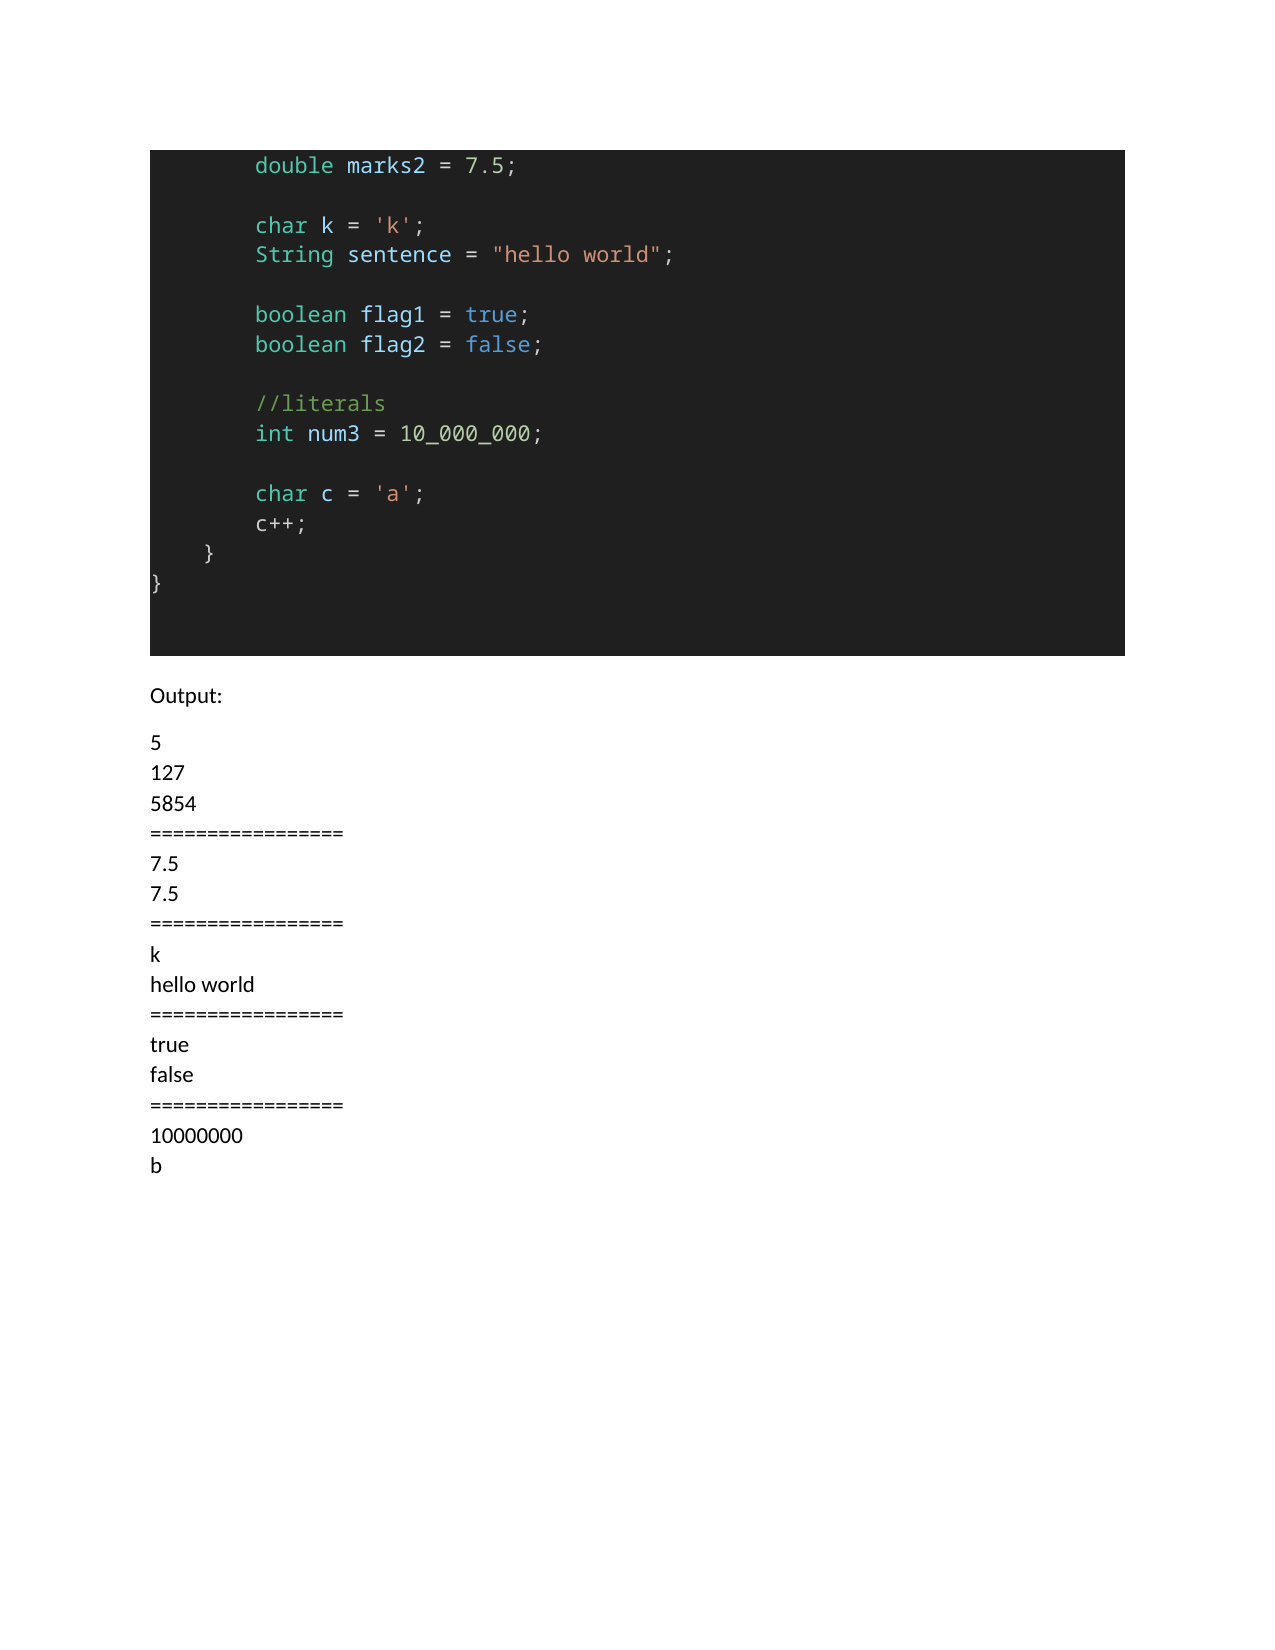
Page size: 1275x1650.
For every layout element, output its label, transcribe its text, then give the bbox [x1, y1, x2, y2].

text 10000000 [150, 1121, 1125, 1149]
text } [150, 537, 1125, 567]
text k [150, 940, 1125, 968]
text } [150, 567, 1125, 597]
text char c = 'a'; [150, 478, 1125, 507]
text double marks2 = 7.5; [150, 150, 1125, 180]
text 7.5 [150, 849, 1125, 877]
text boolean flag2 = false; [150, 329, 1125, 358]
text char k = 'k'; [150, 209, 1125, 239]
text ================= [150, 819, 1125, 847]
text Output: [150, 681, 1125, 709]
text //literals [150, 388, 1125, 418]
text ================= [150, 909, 1125, 937]
text false [150, 1061, 1125, 1088]
text 127 [150, 758, 1125, 786]
text c++; [150, 507, 1125, 537]
text 7.5 [150, 879, 1125, 907]
text true [150, 1030, 1125, 1058]
text String sentence = "hello world"; [150, 239, 1125, 269]
text ================= [150, 1091, 1125, 1119]
text b [150, 1151, 1125, 1179]
text 5854 [150, 789, 1125, 817]
text ================= [150, 1000, 1125, 1028]
text boolean flag1 = true; [150, 299, 1125, 329]
text 5 [150, 728, 1125, 756]
text hello world [150, 970, 1125, 998]
text int num3 = 10_000_000; [150, 418, 1125, 448]
